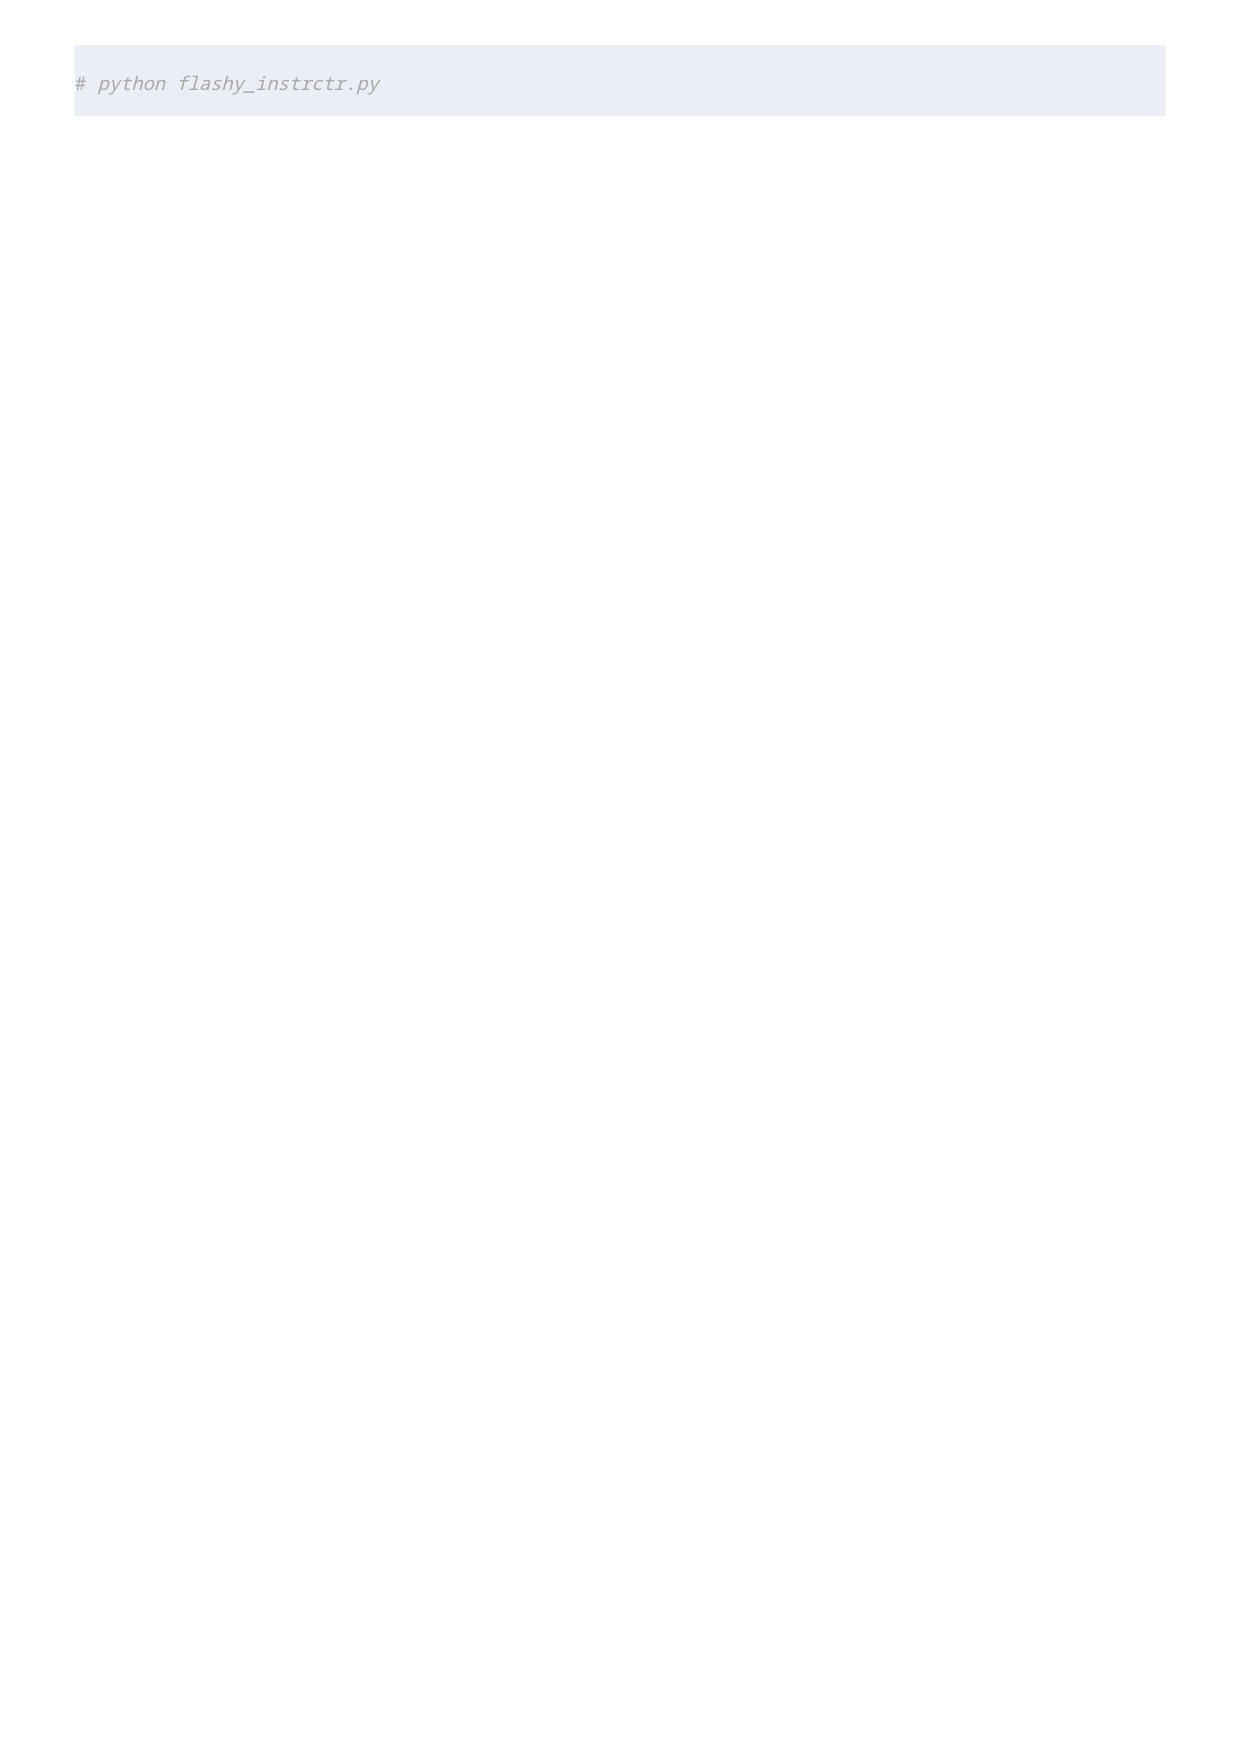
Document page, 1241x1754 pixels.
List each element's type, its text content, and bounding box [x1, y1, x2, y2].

text # python flashy_instrctr.py [75, 71, 1165, 96]
